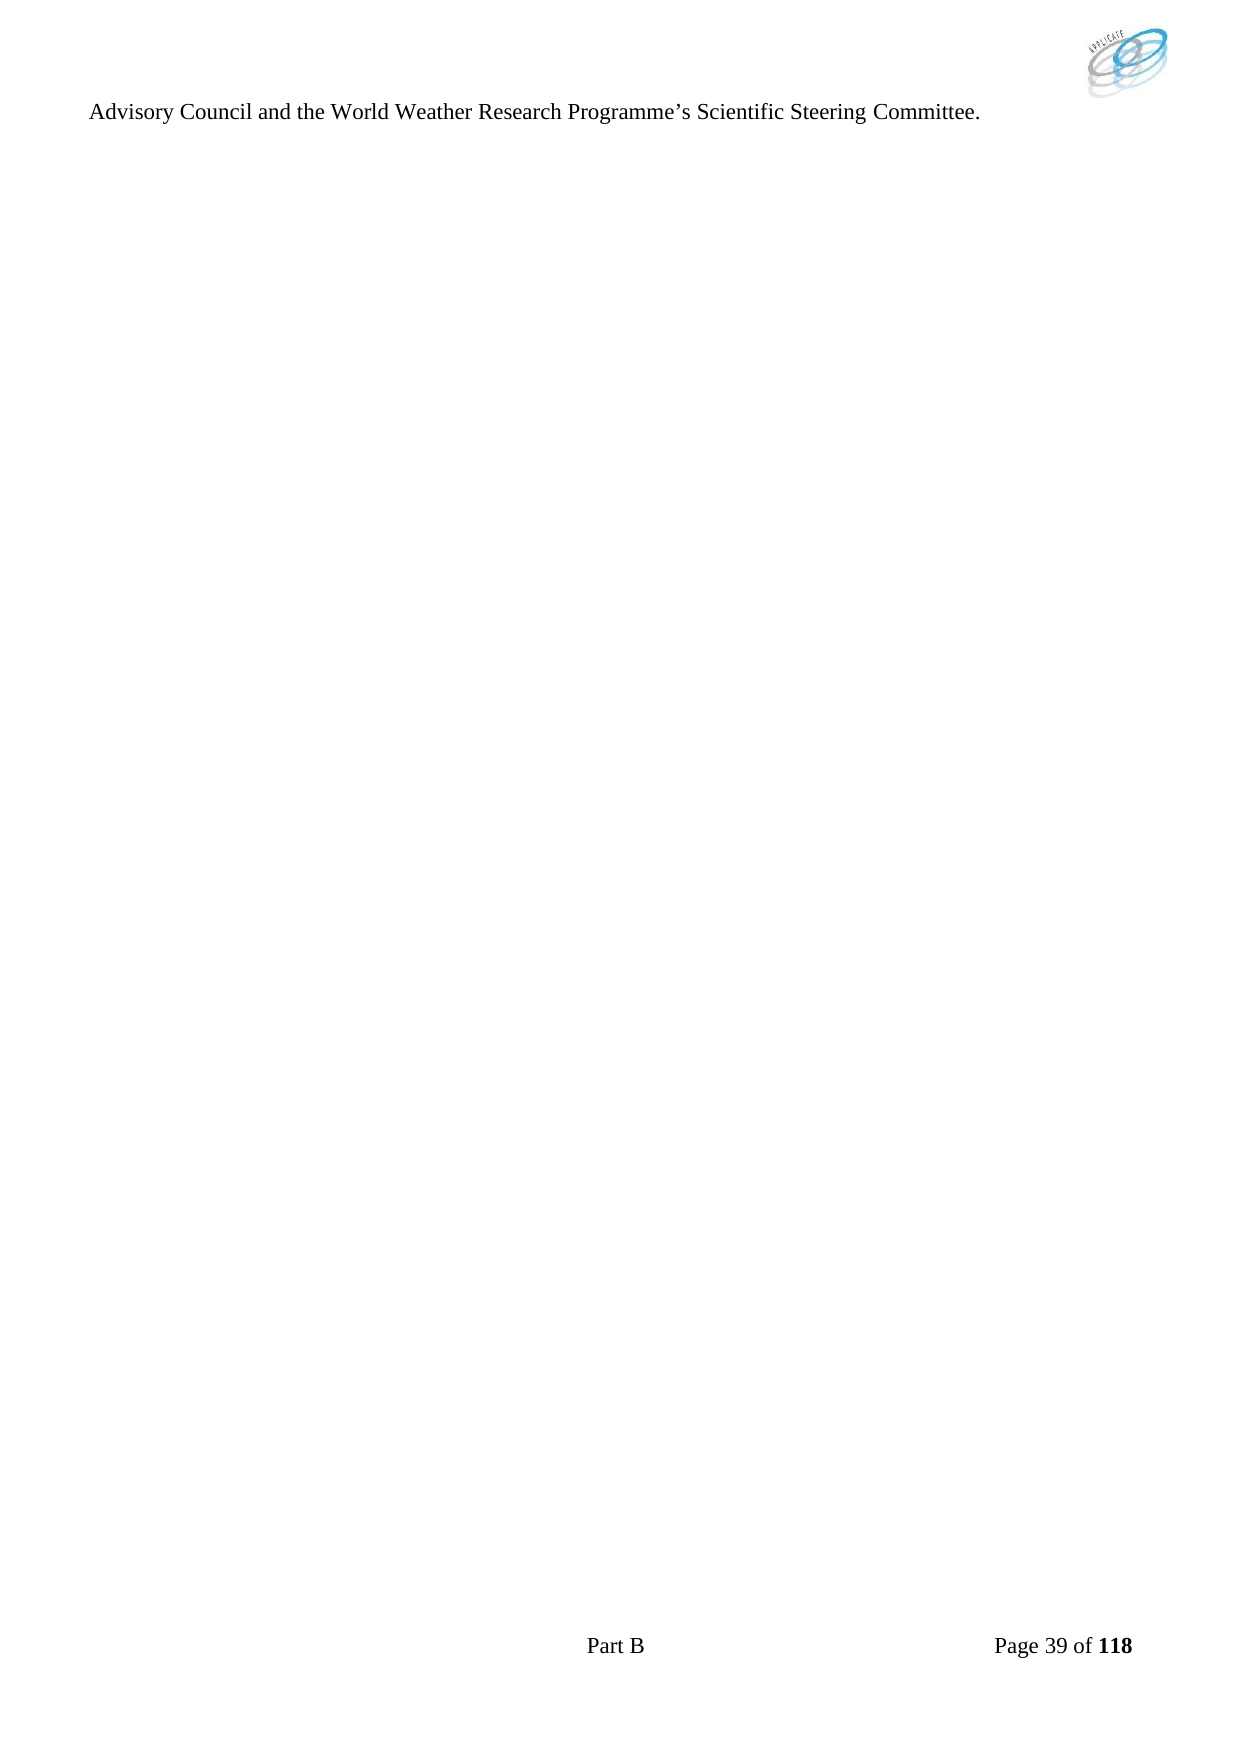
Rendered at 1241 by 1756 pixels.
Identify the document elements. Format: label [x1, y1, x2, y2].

picture [1083, 25, 1169, 99]
text [89, 98, 1152, 124]
